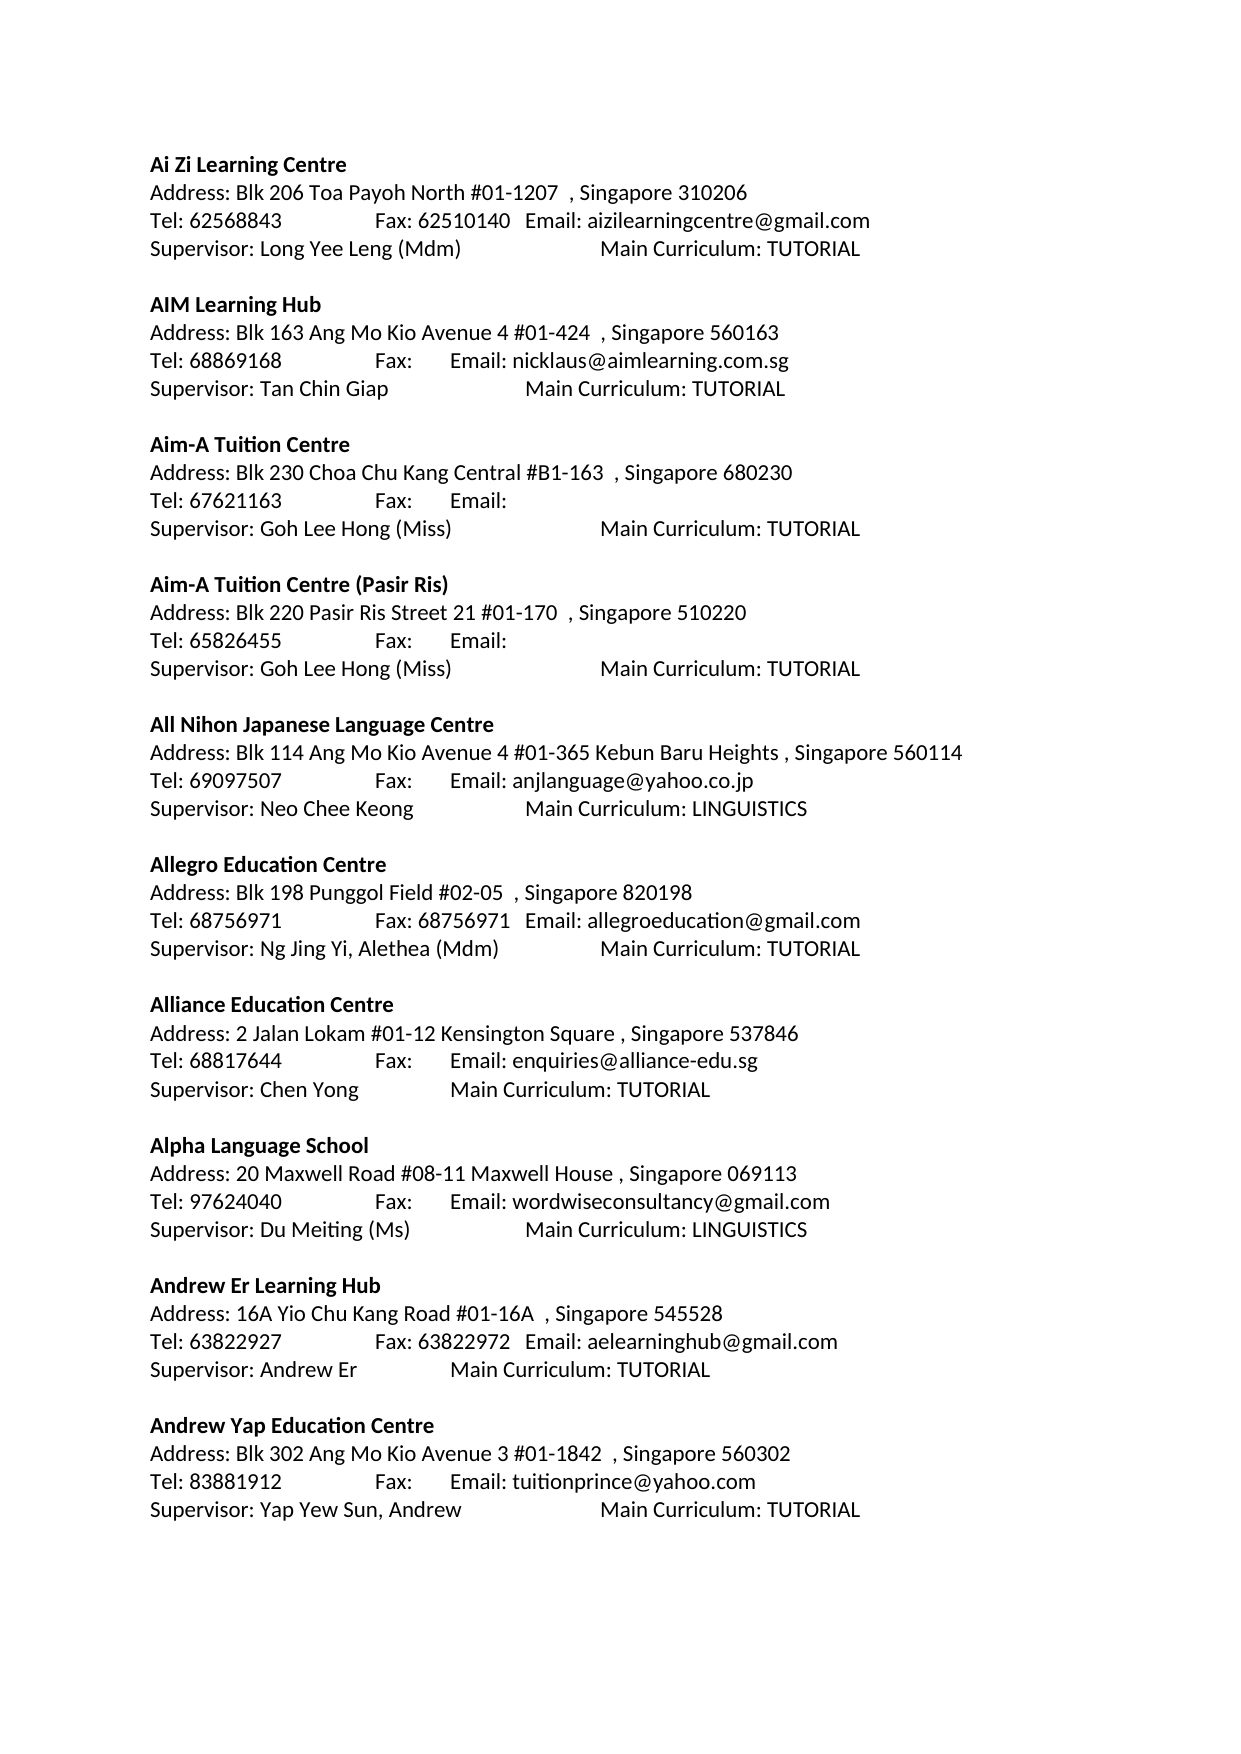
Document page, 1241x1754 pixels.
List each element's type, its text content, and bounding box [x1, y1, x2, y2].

text Address: Blk 206 Toa Payoh North #01-1207 , Singapore 310206 [150, 178, 1090, 206]
text Supervisor: Yap Yew Sun, Andrew Main Curriculum: TUTORIAL [150, 1495, 1090, 1523]
text Tel: 67621163 Fax: Email: [150, 486, 1090, 514]
text Supervisor: Ng Jing Yi, Alethea (Mdm) Main Curriculum: TUTORIAL [150, 934, 1090, 963]
text Address: Blk 230 Choa Chu Kang Central #B1-163 , Singapore 680230 [150, 458, 1090, 486]
text Andrew Er Learning Hub [150, 1271, 1090, 1299]
text Address: Blk 198 Punggol Field #02-05 , Singapore 820198 [150, 878, 1090, 907]
text Aim-A Tuition Centre (Pasir Ris) [150, 570, 1090, 598]
text Tel: 62568843 Fax: 62510140 Email: aizilearningcentre@gmail.com [150, 206, 1090, 234]
text Andrew Yap Education Centre [150, 1411, 1090, 1439]
text Tel: 68817644 Fax: Email: enquiries@alliance-edu.sg [150, 1047, 1090, 1075]
text Supervisor: Tan Chin Giap Main Curriculum: TUTORIAL [150, 374, 1090, 402]
text Alliance Education Centre [150, 991, 1090, 1019]
text Tel: 68756971 Fax: 68756971 Email: allegroeducation@gmail.com [150, 907, 1090, 934]
text Supervisor: Long Yee Leng (Mdm) Main Curriculum: TUTORIAL [150, 234, 1090, 262]
text Address: 20 Maxwell Road #08-11 Maxwell House , Singapore 069113 [150, 1159, 1090, 1187]
text Supervisor: Goh Lee Hong (Miss) Main Curriculum: TUTORIAL [150, 514, 1090, 542]
text AIM Learning Hub [150, 290, 1090, 318]
text Tel: 97624040 Fax: Email: wordwiseconsultancy@gmail.com [150, 1187, 1090, 1215]
text Tel: 69097507 Fax: Email: anjlanguage@yahoo.co.jp [150, 766, 1090, 794]
text Tel: 83881912 Fax: Email: tuitionprince@yahoo.com [150, 1467, 1090, 1495]
text Supervisor: Andrew Er Main Curriculum: TUTORIAL [150, 1355, 1090, 1383]
text Alpha Language School [150, 1131, 1090, 1159]
text Address: 16A Yio Chu Kang Road #01-16A , Singapore 545528 [150, 1299, 1090, 1327]
text Allegro Education Centre [150, 851, 1090, 878]
text Ai Zi Learning Centre [150, 150, 1090, 178]
text Supervisor: Neo Chee Keong Main Curriculum: LINGUISTICS [150, 794, 1090, 822]
text Tel: 68869168 Fax: Email: nicklaus@aimlearning.com.sg [150, 346, 1090, 374]
text Address: Blk 302 Ang Mo Kio Avenue 3 #01-1842 , Singapore 560302 [150, 1439, 1090, 1467]
text Supervisor: Du Meiting (Ms) Main Curriculum: LINGUISTICS [150, 1215, 1090, 1243]
text Supervisor: Chen Yong Main Curriculum: TUTORIAL [150, 1075, 1090, 1103]
text Tel: 65826455 Fax: Email: [150, 626, 1090, 654]
text Tel: 63822927 Fax: 63822972 Email: aelearninghub@gmail.com [150, 1327, 1090, 1355]
text Aim-A Tuition Centre [150, 430, 1090, 458]
text All Nihon Japanese Language Centre [150, 710, 1090, 738]
text Address: 2 Jalan Lokam #01-12 Kensington Square , Singapore 537846 [150, 1019, 1090, 1047]
text Address: Blk 114 Ang Mo Kio Avenue 4 #01-365 Kebun Baru Heights , Singapore 560114 [150, 738, 1090, 766]
text Supervisor: Goh Lee Hong (Miss) Main Curriculum: TUTORIAL [150, 654, 1090, 682]
text Address: Blk 163 Ang Mo Kio Avenue 4 #01-424 , Singapore 560163 [150, 318, 1090, 346]
text Address: Blk 220 Pasir Ris Street 21 #01-170 , Singapore 510220 [150, 598, 1090, 626]
